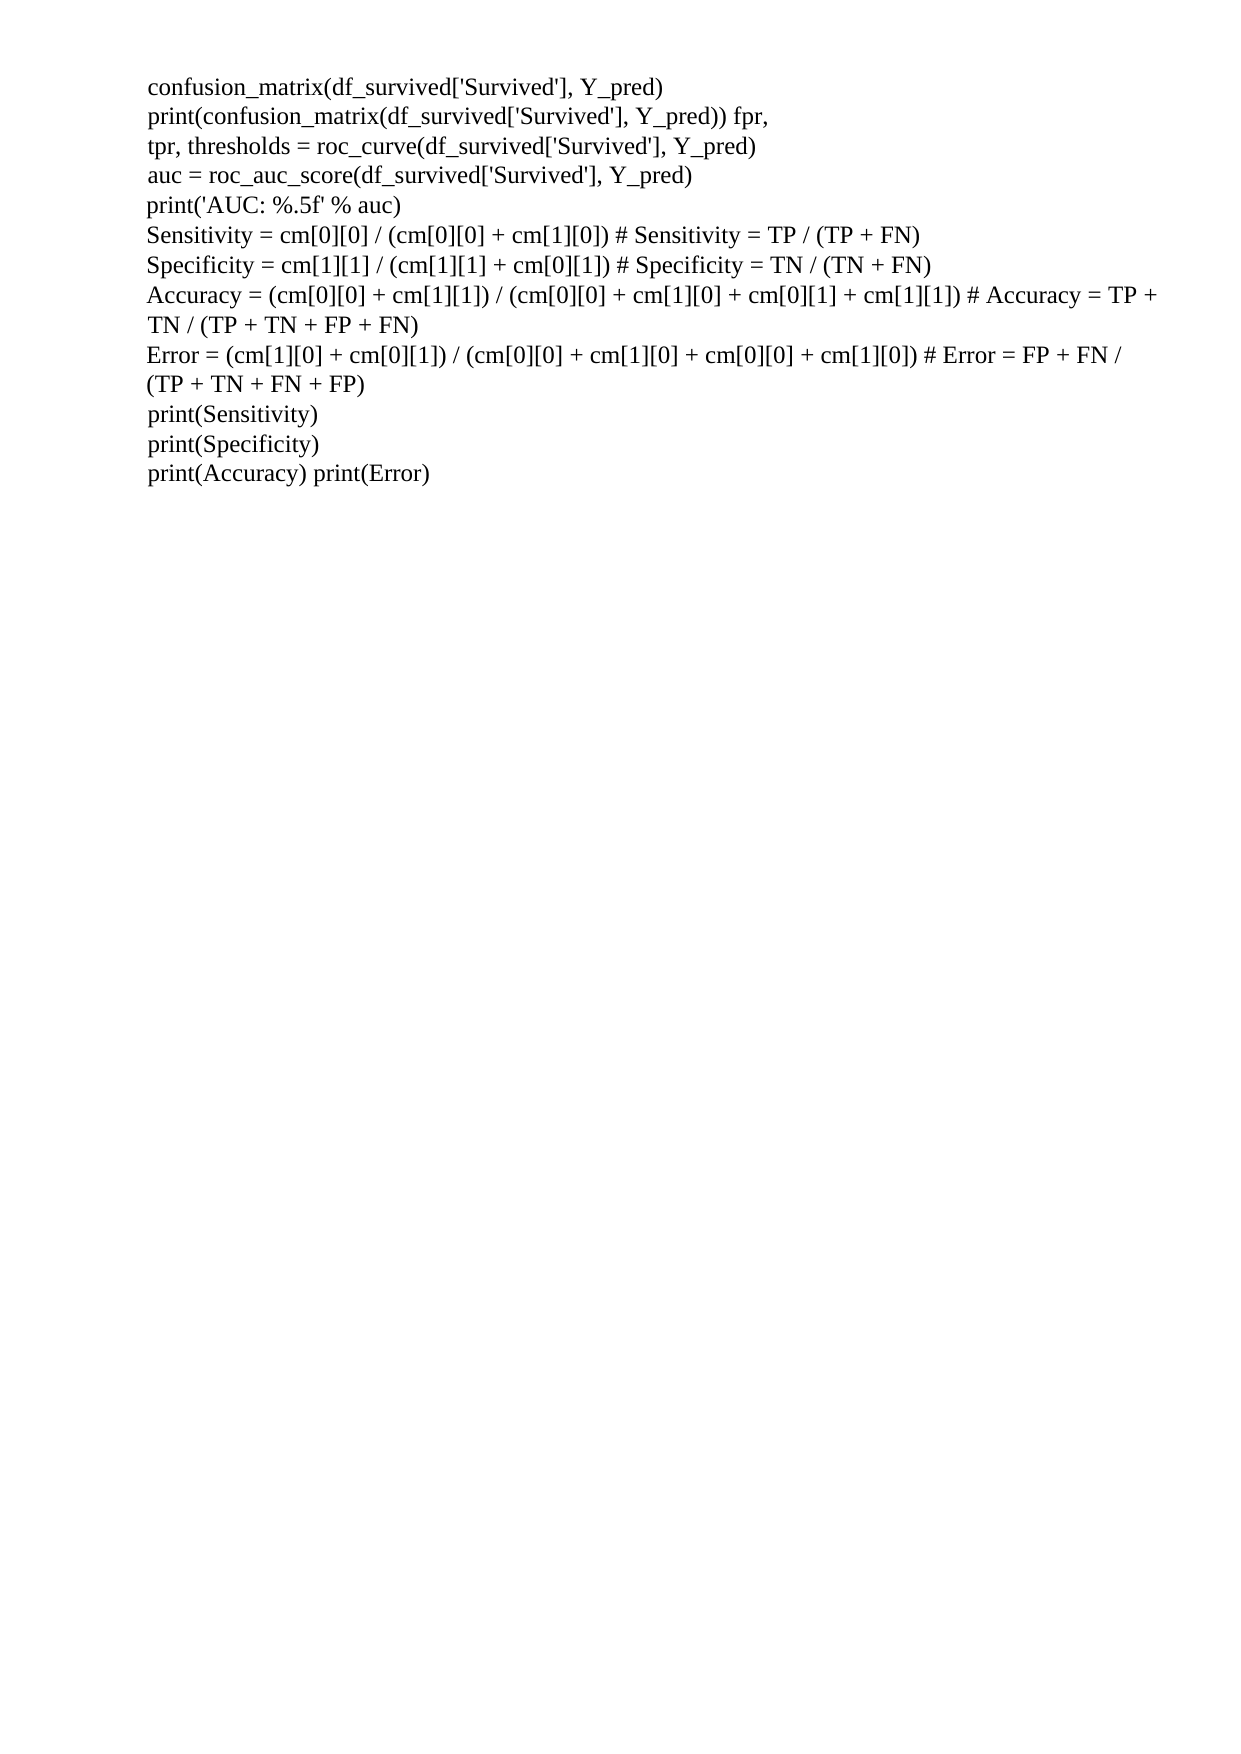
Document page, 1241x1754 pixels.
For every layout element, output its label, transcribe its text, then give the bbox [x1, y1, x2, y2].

text Sensitivity = cm[0][0] / (cm[0][0] + cm[1][0]) # Sensitivity = TP / (TP + FN) [146, 220, 1160, 249]
text print('AUC: %.5f' % auc) [146, 191, 1160, 219]
text (TP + TN + FN + FP) print(Sensitivity) print(Specificity) print(Accuracy) print(Error) [146, 369, 431, 487]
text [146, 72, 796, 189]
text Specificity = cm[1][1] / (cm[1][1] + cm[0][1]) # Specificity = TN / (TN + FN) [146, 250, 1160, 279]
text Error = (cm[1][0] + cm[0][1]) / (cm[0][0] + cm[1][0] + cm[0][0] + cm[1][0]) # Error = FP + FN / [146, 340, 1160, 368]
text Accuracy = (cm[0][0] + cm[1][1]) / (cm[0][0] + cm[1][0] + cm[0][1] + cm[1][1]) # Accuracy = TP + TN / (TP + TN + FP + FN) [146, 280, 1160, 338]
